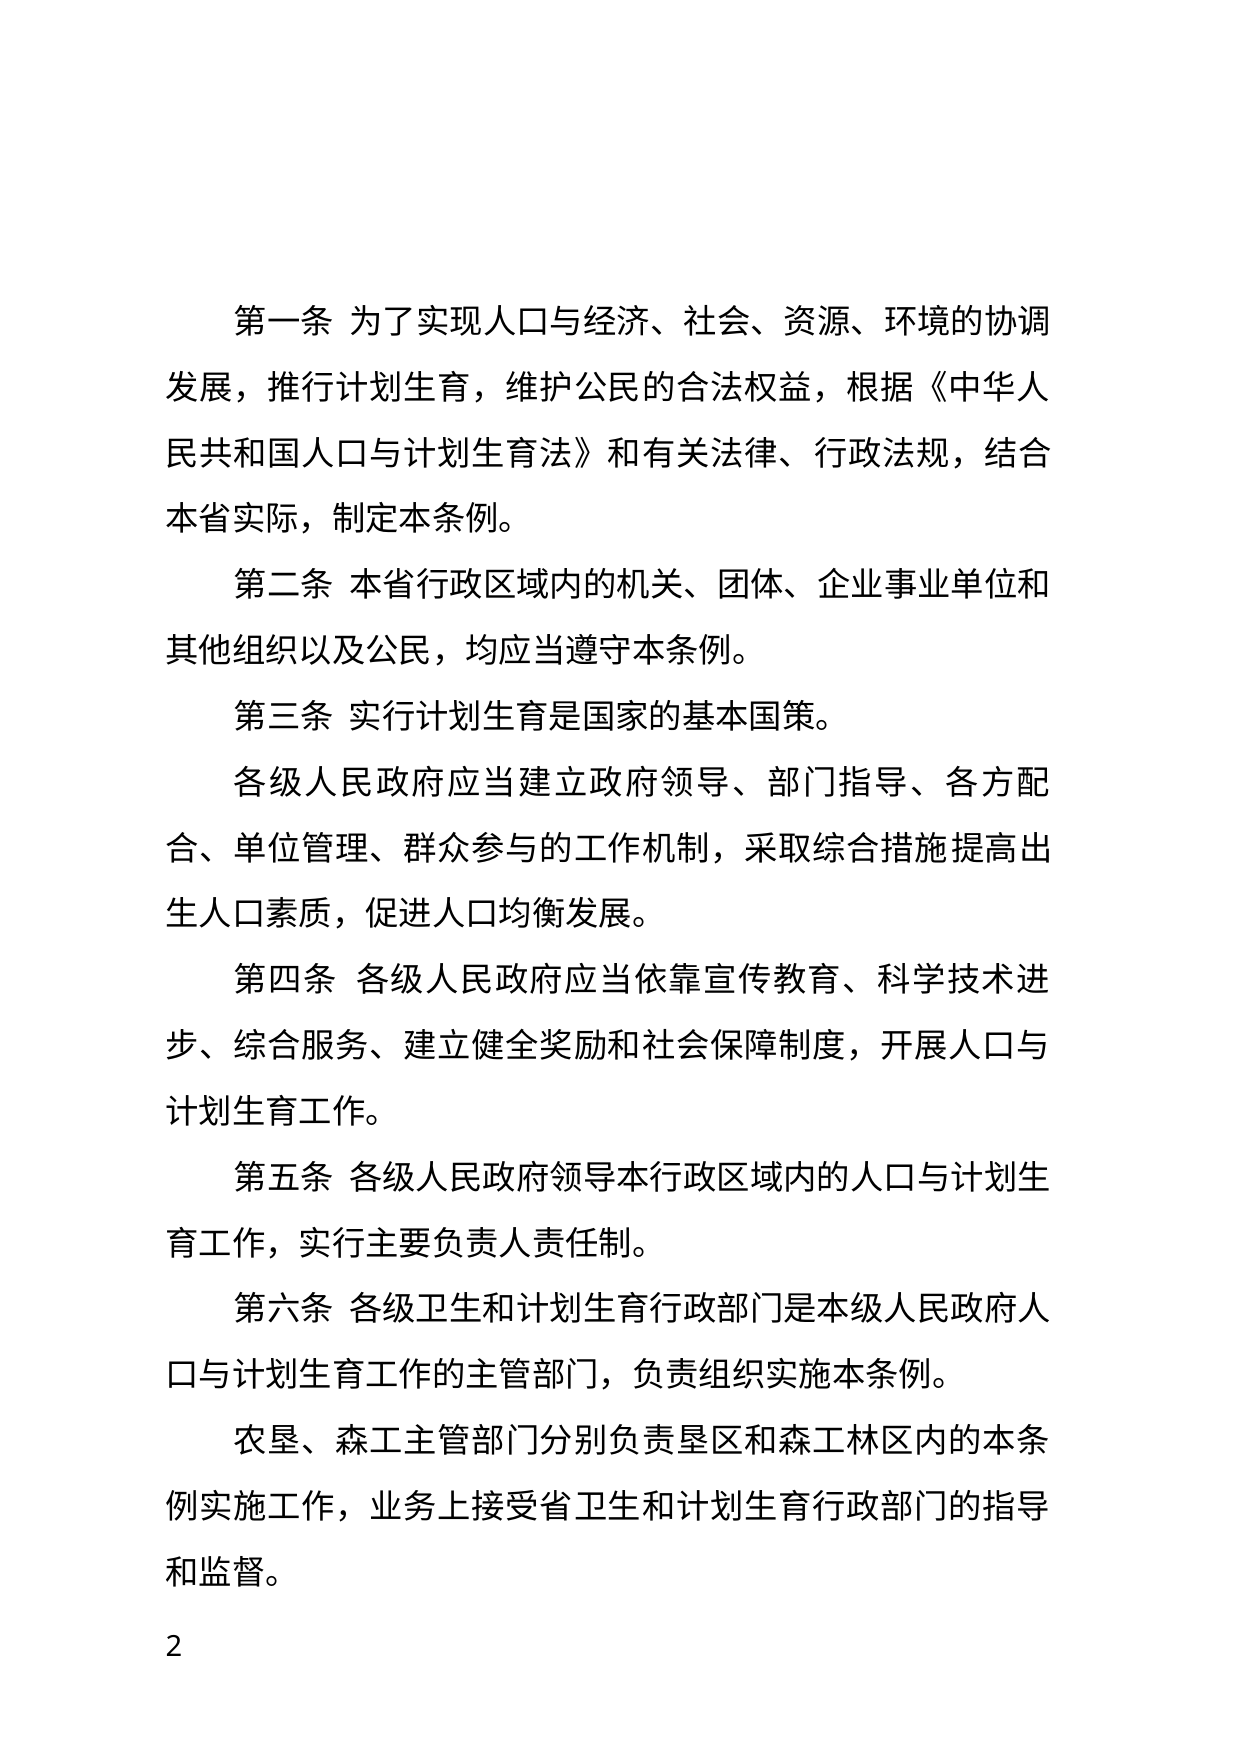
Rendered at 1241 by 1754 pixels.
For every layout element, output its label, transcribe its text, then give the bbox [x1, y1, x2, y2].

text 第二条 本省行政区域内的机关、团体、企业事业单位和其他组织以及公民，均应当遵守本条例。 [165, 549, 1052, 681]
text 第一条 为了实现人口与经济、社会、资源、环境的协调发展，推行计划生育，维护公民的合法权益，根据《中华人民共和国人口与计划生育法》和有关法律、行政法规，结合本省实际，制定本条例。 [165, 286, 1052, 549]
text 农垦、森工主管部门分别负责垦区和森工林区内的本条例实施工作，业务上接受省卫生和计划生育行政部门的指导和监督。 [165, 1405, 1052, 1602]
text 第三条 实行计划生育是国家的基本国策。 [165, 681, 1052, 747]
text 第五条 各级人民政府领导本行政区域内的人口与计划生育工作，实行主要负责人责任制。 [165, 1142, 1052, 1273]
text 第四条 各级人民政府应当依靠宣传教育、科学技术进步、综合服务、建立健全奖励和社会保障制度，开展人口与计划生育工作。 [165, 944, 1052, 1142]
text 各级人民政府应当建立政府领导、部门指导、各方配合、单位管理、群众参与的工作机制，采取综合措施提高出生人口素质，促进人口均衡发展。 [165, 747, 1052, 944]
text 第六条 各级卫生和计划生育行政部门是本级人民政府人口与计划生育工作的主管部门，负责组织实施本条例。 [165, 1273, 1052, 1405]
